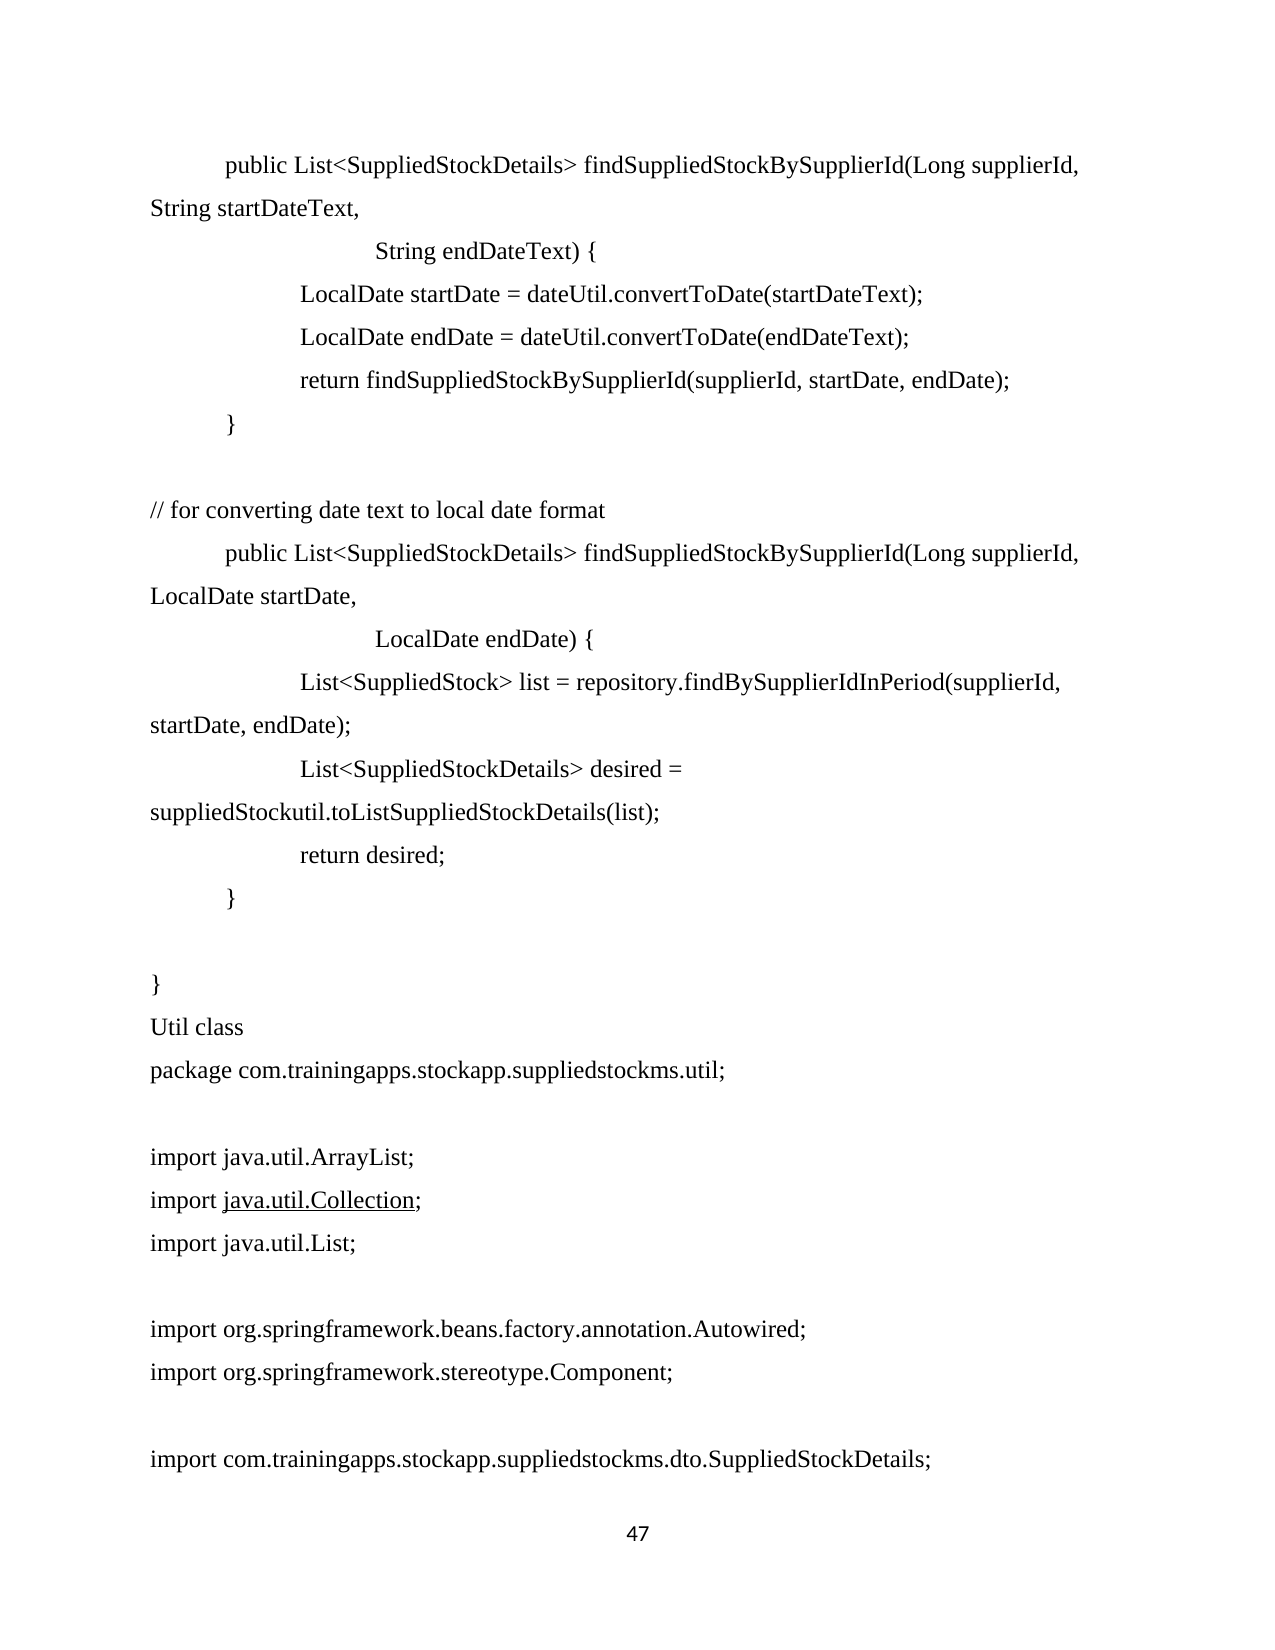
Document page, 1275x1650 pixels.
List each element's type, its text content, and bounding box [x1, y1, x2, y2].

text LocalDate endDate = dateUtil.convertToDate(endDateText); [150, 322, 1125, 351]
text LocalDate startDate = dateUtil.convertToDate(startDateText); [150, 279, 1125, 308]
text List<SuppliedStockDetails> desired = suppliedStockutil.toListSuppliedStockDetails(list); [150, 754, 1125, 826]
text // for converting date text to local date format [150, 495, 1125, 524]
text Util class [150, 1012, 1125, 1041]
text } [150, 883, 1125, 912]
text public List<SuppliedStockDetails> findSuppliedStockBySupplierId(Long supplierId, LocalDate startDate, [150, 538, 1125, 610]
text } [150, 409, 1125, 437]
text import org.springframework.beans.factory.annotation.Autowired; [150, 1314, 1125, 1343]
text import java.util.ArrayList; [150, 1142, 1125, 1171]
text import com.trainingapps.stockapp.suppliedstockms.dto.SuppliedStockDetails; [150, 1444, 1125, 1472]
text package com.trainingapps.stockapp.suppliedstockms.util; [150, 1056, 1125, 1084]
text import org.springframework.stereotype.Component; [150, 1357, 1125, 1386]
text public List<SuppliedStockDetails> findSuppliedStockBySupplierId(Long supplierId, String startDateText, [150, 150, 1125, 222]
text } [150, 969, 1125, 998]
text import java.util.Collection; [150, 1185, 1125, 1214]
text String endDateText) { [150, 236, 1125, 265]
text return desired; [150, 840, 1125, 869]
text return findSuppliedStockBySupplierId(supplierId, startDate, endDate); [150, 366, 1125, 394]
text List<SuppliedStock> list = repository.findBySupplierIdInPeriod(supplierId, startDate, endDate); [150, 667, 1125, 739]
text LocalDate endDate) { [150, 624, 1125, 653]
text import java.util.List; [150, 1228, 1125, 1257]
